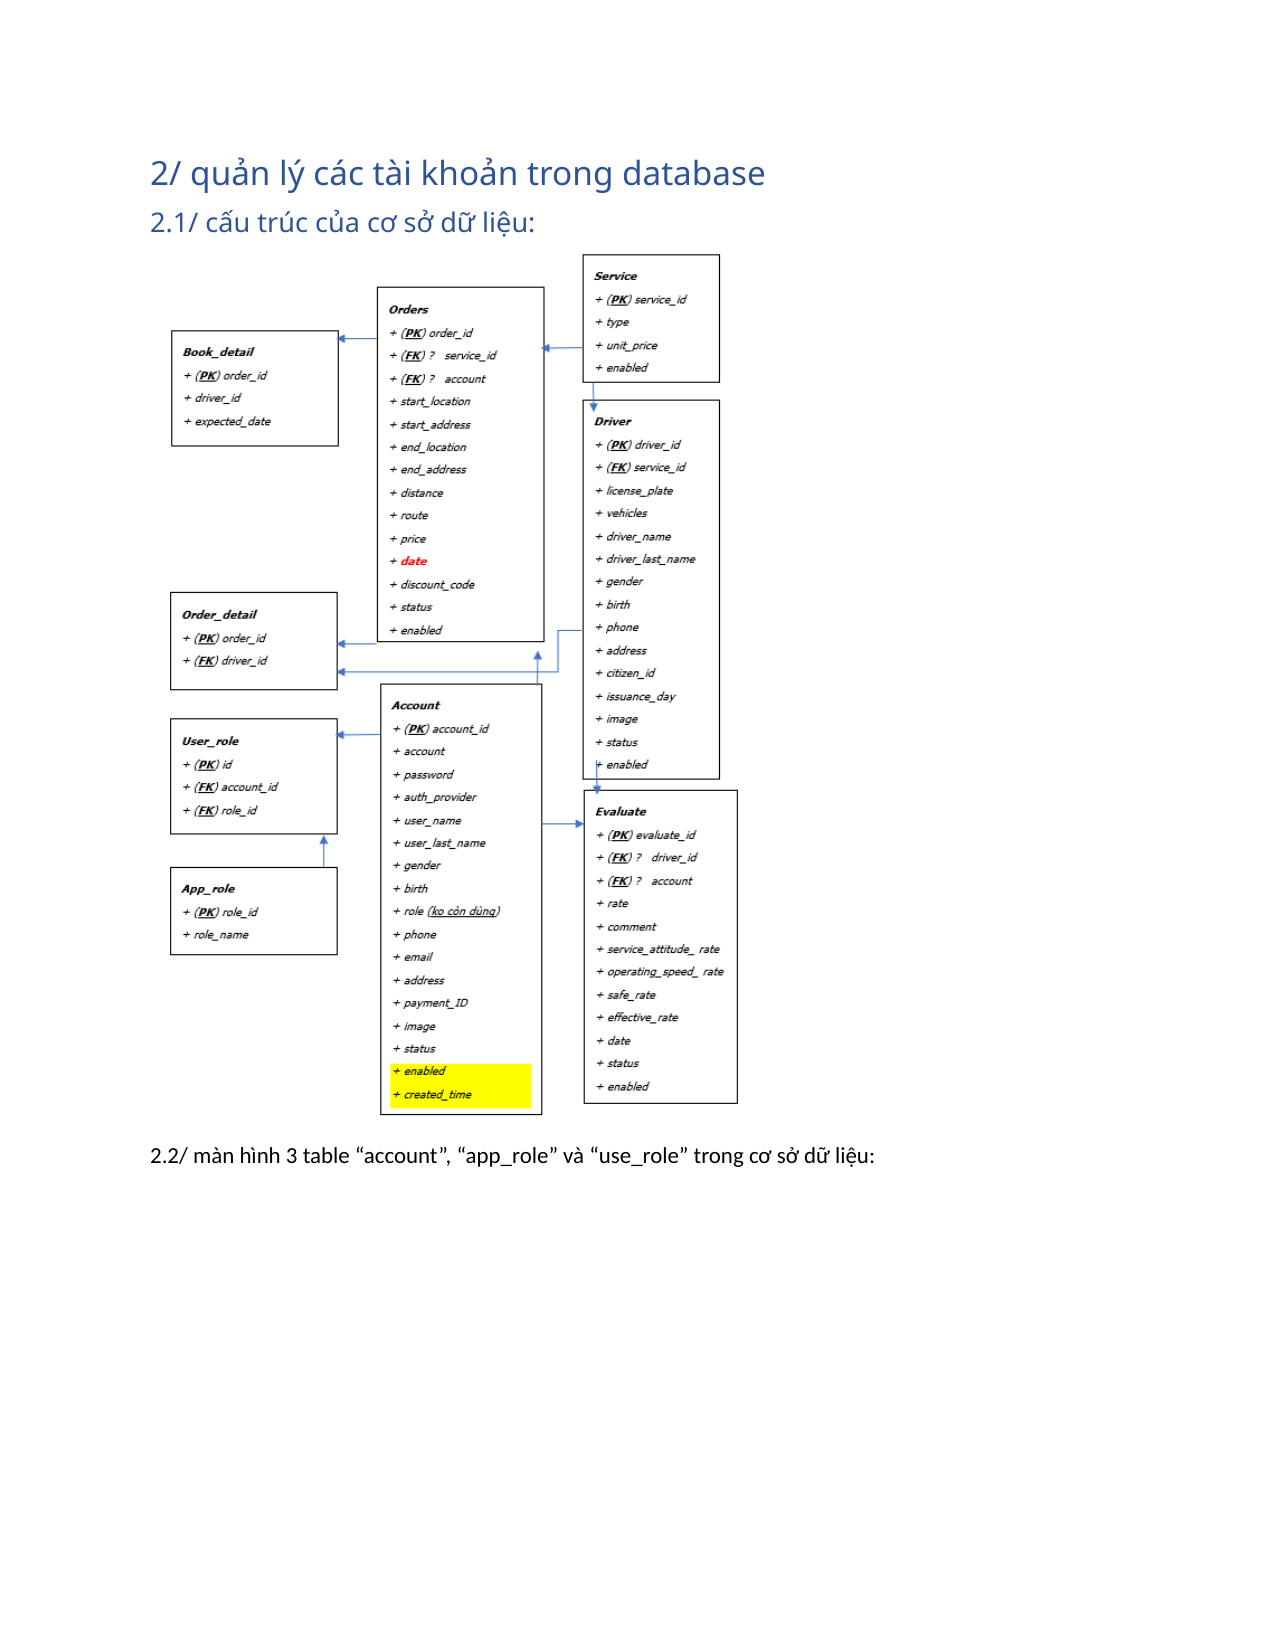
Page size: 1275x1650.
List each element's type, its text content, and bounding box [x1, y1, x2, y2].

subtitle 2.1/ cấu trúc của cơ sở dữ liệu: [150, 203, 1125, 240]
picture [150, 242, 757, 1123]
subtitle 2/ quản lý các tài khoản trong database [150, 150, 1125, 195]
text 2.2/ màn hình 3 table “account”, “app_role” và “use_role” trong cơ sở dữ liệu: [150, 1141, 1125, 1169]
